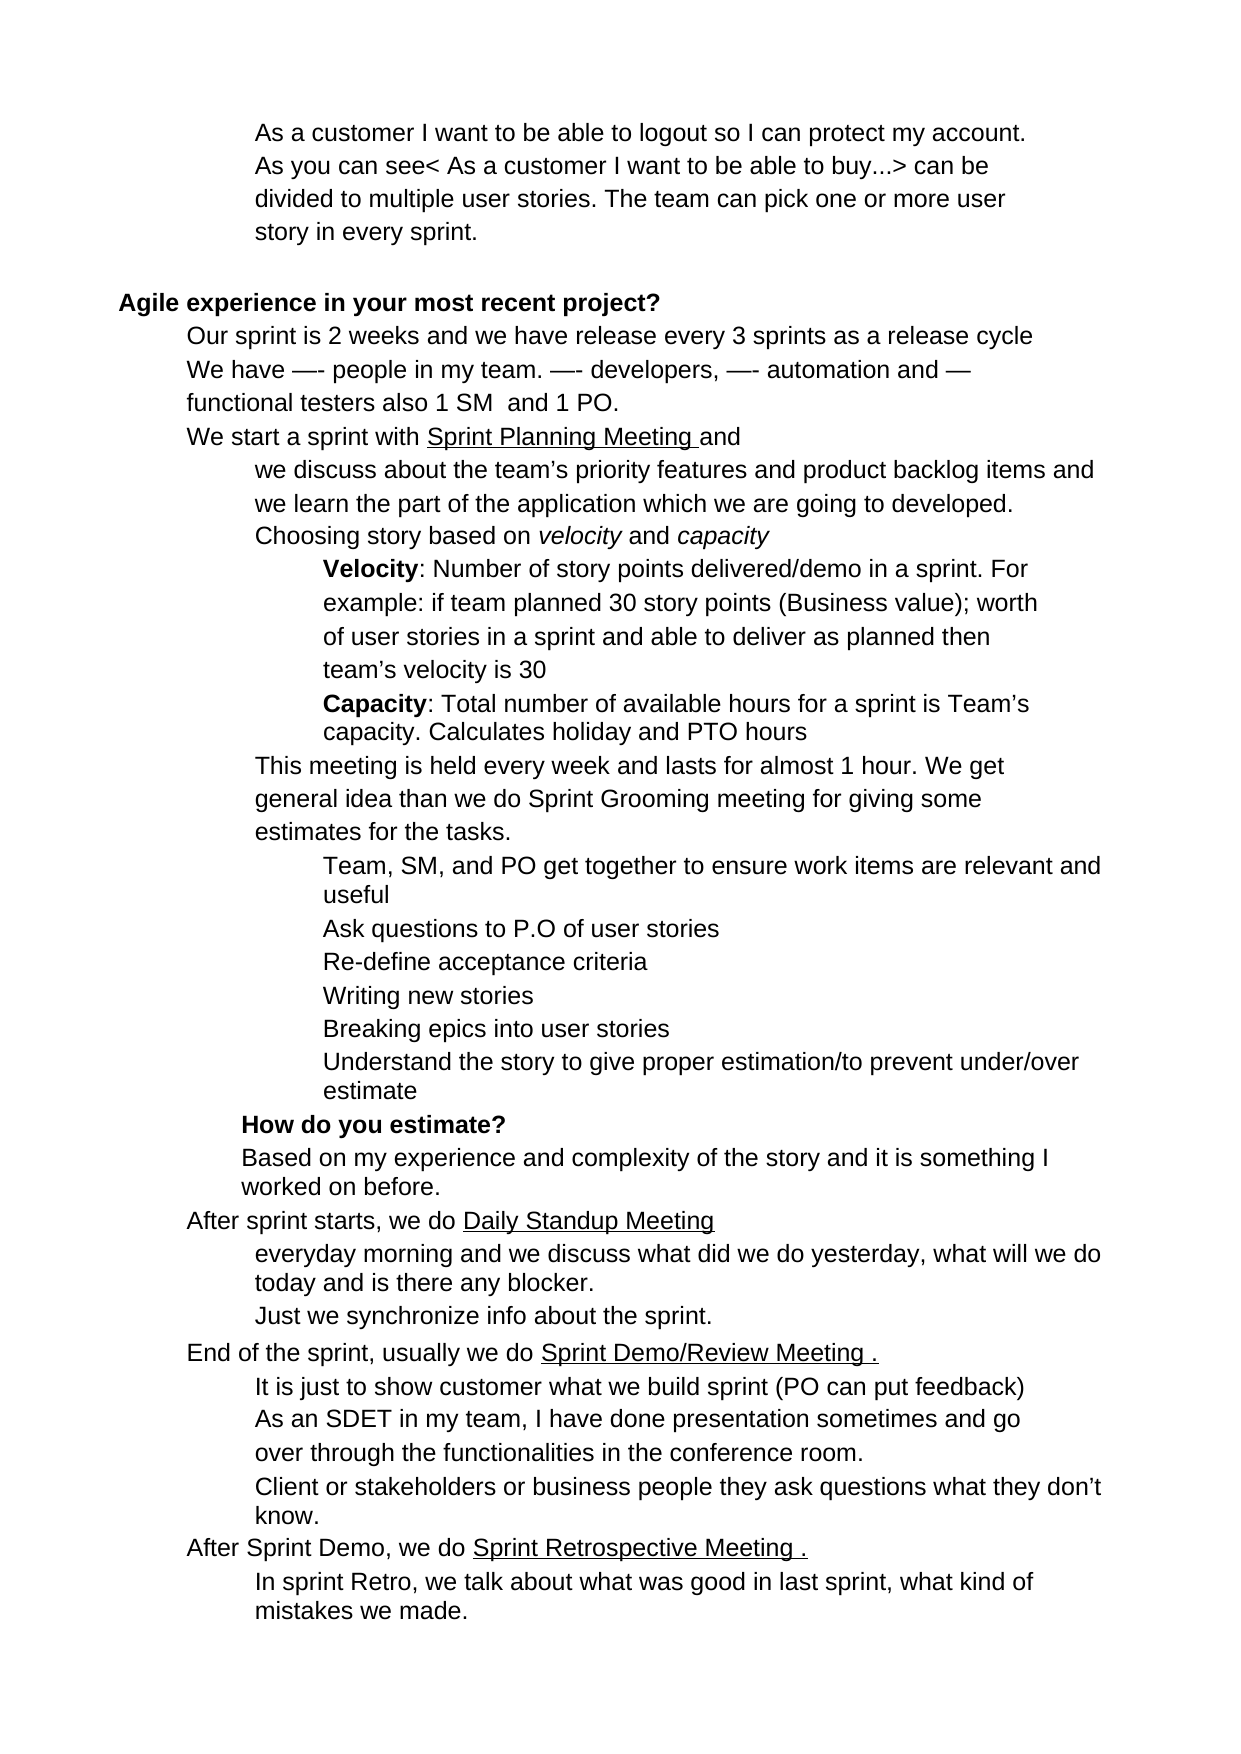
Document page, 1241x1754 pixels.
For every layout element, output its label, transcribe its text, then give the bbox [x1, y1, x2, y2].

text Breaking epics into user stories [323, 1014, 1122, 1043]
text we learn the part of the application which we are going to developed. [254, 489, 1122, 517]
text End of the sprint, usually we do Sprint Demo/Review Meeting . [186, 1338, 1122, 1367]
text We start a sprint with Sprint Planning Meeting and [186, 422, 1122, 451]
text Team, SM, and PO get together to ensure work items are relevant and useful [323, 851, 1122, 908]
text we discuss about the team’s priority features and product backlog items and [254, 455, 1122, 484]
text Writing new stories [323, 981, 1122, 1009]
text Agile experience in your most recent project? [118, 288, 1122, 316]
text We have —- people in my team. —- developers, —- automation and — functional testers also 1 SM and 1 PO. [186, 354, 1061, 417]
text In sprint Retro, we talk about what was good in last sprint, what kind of mistakes we made. [254, 1567, 1122, 1624]
text Just we synchronize info about the sprint. [254, 1301, 1122, 1330]
text Ask questions to P.O of user stories [323, 914, 1122, 942]
text It is just to show customer what we build sprint (PO can put feedback) [254, 1372, 1122, 1401]
text Capacity: Total number of available hours for a sprint is Team’s capacity. Calculates holiday and PTO hours [323, 689, 1122, 746]
text This meeting is held every week and lasts for almost 1 hour. We get general idea than we do Sprint Grooming meeting for giving some estimates for the tasks. [254, 751, 1061, 846]
text Based on my experience and complexity of the story and it is something I worked on before. [241, 1143, 1122, 1201]
text Choosing story based on velocity and capacity [254, 521, 1122, 550]
text After sprint starts, we do Daily Standup Meeting [186, 1206, 1122, 1234]
text Our sprint is 2 weeks and we have release every 3 sprints as a release cycle [186, 321, 1122, 350]
text Velocity: Number of story points delivered/demo in a sprint. For example: if team planned 30 story points (Business value); worth of user stories in a sprint and able to deliver as planned then team’s velocity is 30 [323, 554, 1061, 684]
text Understand the story to give proper estimation/to prevent under/over estimate [323, 1047, 1122, 1105]
subtitle How do you estimate? [241, 1110, 1122, 1139]
text Client or stakeholders or business people they ask questions what they don’t know. [254, 1472, 1122, 1529]
text Re-define acceptance criteria [323, 947, 1122, 976]
text As an SDET in my team, I have done presentation sometimes and go over through the functionalities in the conference room. [254, 1404, 1061, 1466]
text As a customer I want to be able to logout so I can protect my account. [254, 118, 1122, 147]
text After Sprint Demo, we do Sprint Retrospective Meeting . [186, 1533, 1122, 1562]
text As you can see< As a customer I want to be able to buy...> can be divided to multiple user stories. The team can pick one or more user story in every sprint. [254, 151, 1062, 246]
text everyday morning and we discuss what did we do yesterday, what will we do today and is there any blocker. [254, 1239, 1122, 1297]
